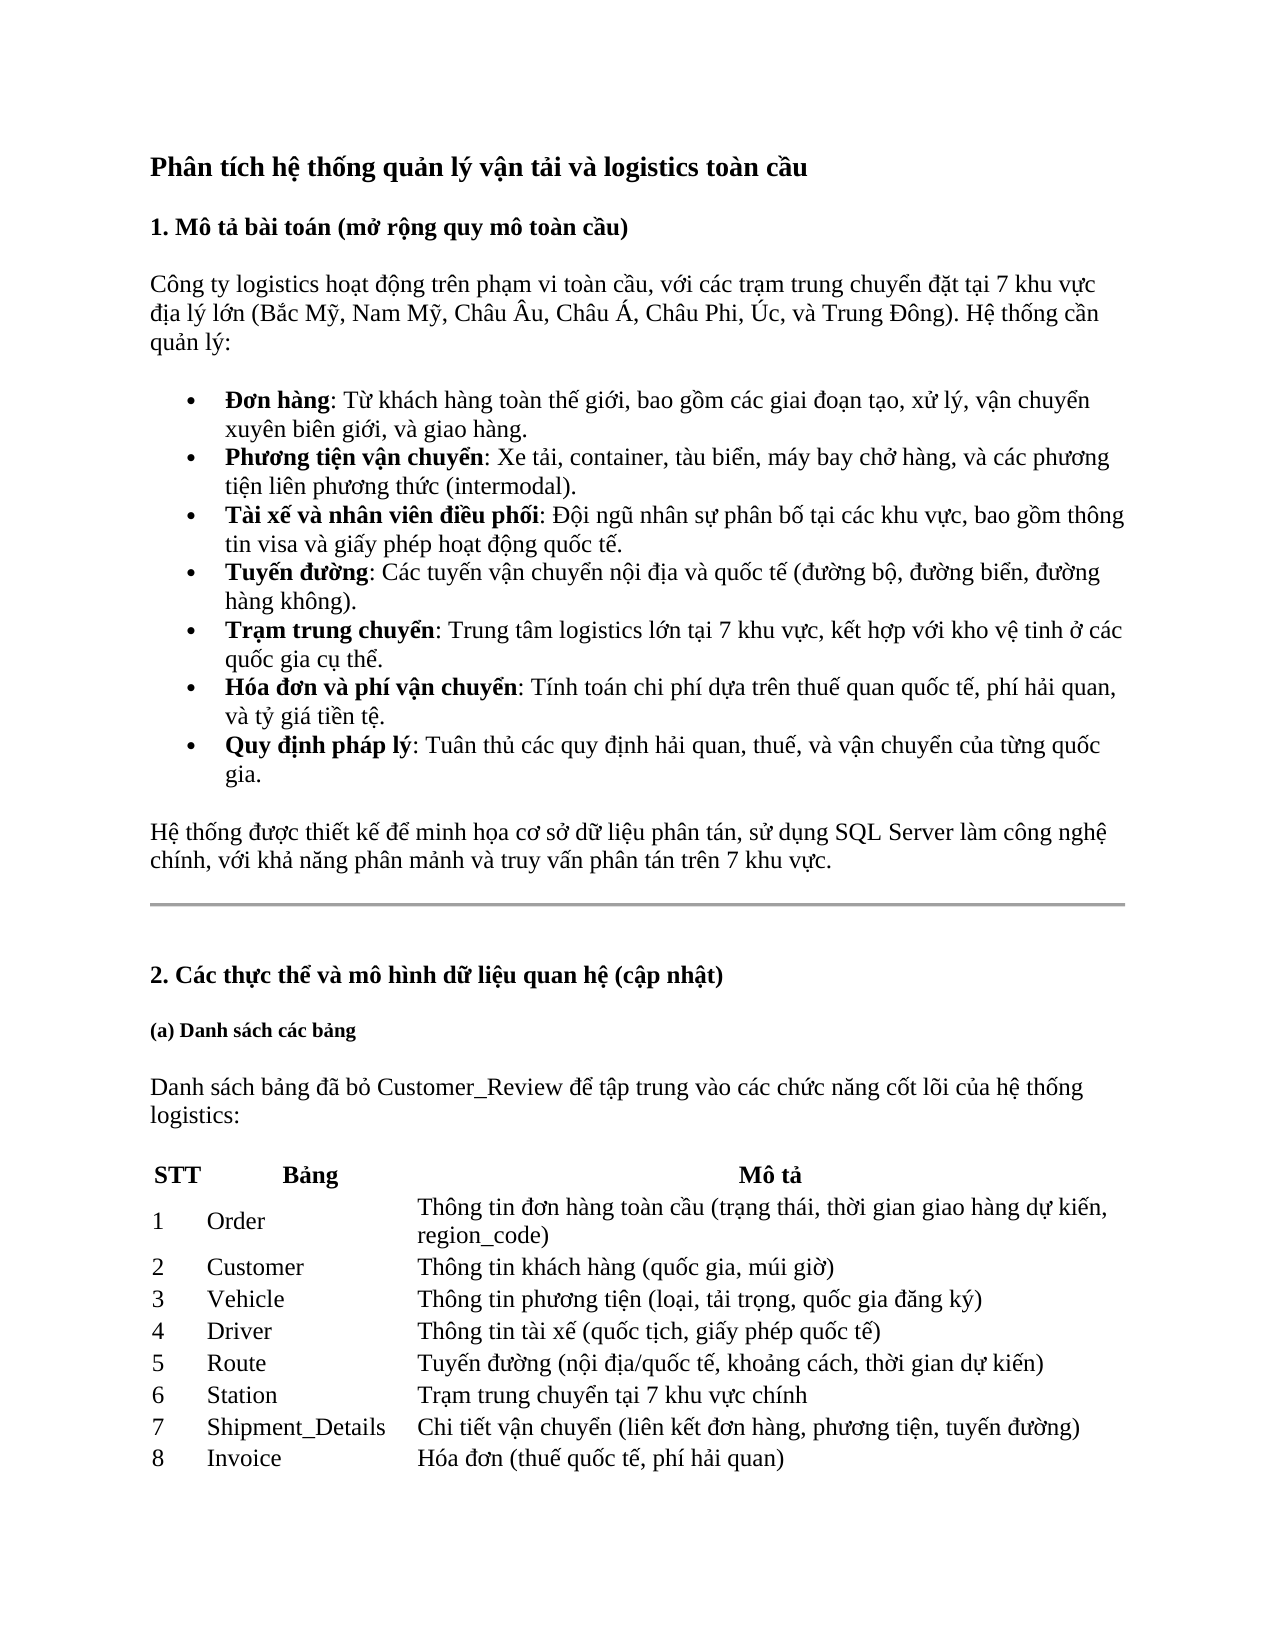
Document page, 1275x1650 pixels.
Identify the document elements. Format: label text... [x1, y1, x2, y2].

table_cell Shipment_Details [205, 1410, 415, 1442]
table_cell Station [205, 1378, 415, 1410]
table_cell Trạm trung chuyển tại 7 khu vực chính [415, 1378, 1125, 1410]
text Danh sách bảng đã bỏ Customer_Review để tập trung vào các chức năng cốt lõi của hệ thống logistics: [150, 1072, 1125, 1129]
text Hệ thống được thiết kế để minh họa cơ sở dữ liệu phân tán, sử dụng SQL Server làm công nghệ chính, với khả năng phân mảnh và truy vấn phân tán trên 7 khu vực. [150, 817, 1125, 874]
list Quy định pháp lý: Tuân thủ các quy định hải quan, thuế, và vận chuyển của từng quốc gia. [187, 730, 1125, 787]
text 2. Các thực thể và mô hình dữ liệu quan hệ (cập nhật) [150, 960, 1125, 989]
table_cell 3 [150, 1283, 205, 1314]
table_cell Hóa đơn (thuế quốc tế, phí hải quan) [415, 1442, 1125, 1474]
list Tài xế và nhân viên điều phối: Đội ngũ nhân sự phân bố tại các khu vực, bao gồm thông tin visa và giấy phép hoạt động quốc tế. [187, 500, 1125, 557]
table_cell 6 [150, 1378, 205, 1410]
table_cell Driver [205, 1315, 415, 1346]
table_cell Tuyến đường (nội địa/quốc tế, khoảng cách, thời gian dự kiến) [415, 1346, 1125, 1378]
list Tuyến đường: Các tuyến vận chuyển nội địa và quốc tế (đường bộ, đường biển, đường hàng không). [187, 557, 1125, 615]
table_cell Thông tin đơn hàng toàn cầu (trạng thái, thời gian giao hàng dự kiến, region_code) [415, 1190, 1125, 1251]
table_cell 5 [150, 1346, 205, 1378]
table_cell Thông tin khách hàng (quốc gia, múi giờ) [415, 1251, 1125, 1283]
table_cell Invoice [205, 1442, 415, 1474]
table_header STT [150, 1158, 205, 1190]
table_cell Route [205, 1346, 415, 1378]
text Phân tích hệ thống quản lý vận tải và logistics toàn cầu [150, 150, 1125, 182]
table_cell Thông tin phương tiện (loại, tải trọng, quốc gia đăng ký) [415, 1283, 1125, 1314]
table_cell 2 [150, 1251, 205, 1283]
table_cell Vehicle [205, 1283, 415, 1314]
table_cell 7 [150, 1410, 205, 1442]
table_header Bảng [205, 1158, 415, 1190]
text 1. Mô tả bài toán (mở rộng quy mô toàn cầu) [150, 212, 1125, 240]
text (a) Danh sách các bảng [150, 1018, 1125, 1042]
table_header Mô tả [415, 1158, 1125, 1190]
table_cell 1 [150, 1190, 205, 1251]
text Công ty logistics hoạt động trên phạm vi toàn cầu, với các trạm trung chuyển đặt tại 7 khu vực địa lý lớn (Bắc Mỹ, Nam Mỹ, Châu Âu, Châu Á, Châu Phi, Úc, và Trung Đông). Hệ thống cần quản lý: [150, 269, 1125, 356]
table_cell Thông tin tài xế (quốc tịch, giấy phép quốc tế) [415, 1315, 1125, 1346]
table_cell Chi tiết vận chuyển (liên kết đơn hàng, phương tiện, tuyến đường) [415, 1410, 1125, 1442]
list Phương tiện vận chuyển: Xe tải, container, tàu biển, máy bay chở hàng, và các phương tiện liên phương thức (intermodal). [187, 442, 1125, 500]
table_cell 4 [150, 1315, 205, 1346]
table_cell Order [205, 1190, 415, 1251]
list Hóa đơn và phí vận chuyển: Tính toán chi phí dựa trên thuế quan quốc tế, phí hải quan, và tỷ giá tiền tệ. [187, 672, 1125, 730]
table_cell 8 [150, 1442, 205, 1474]
list Đơn hàng: Từ khách hàng toàn thế giới, bao gồm các giai đoạn tạo, xử lý, vận chuyển xuyên biên giới, và giao hàng. [187, 385, 1125, 442]
table_cell Customer [205, 1251, 415, 1283]
list Trạm trung chuyển: Trung tâm logistics lớn tại 7 khu vực, kết hợp với kho vệ tinh ở các quốc gia cụ thể. [187, 615, 1125, 672]
